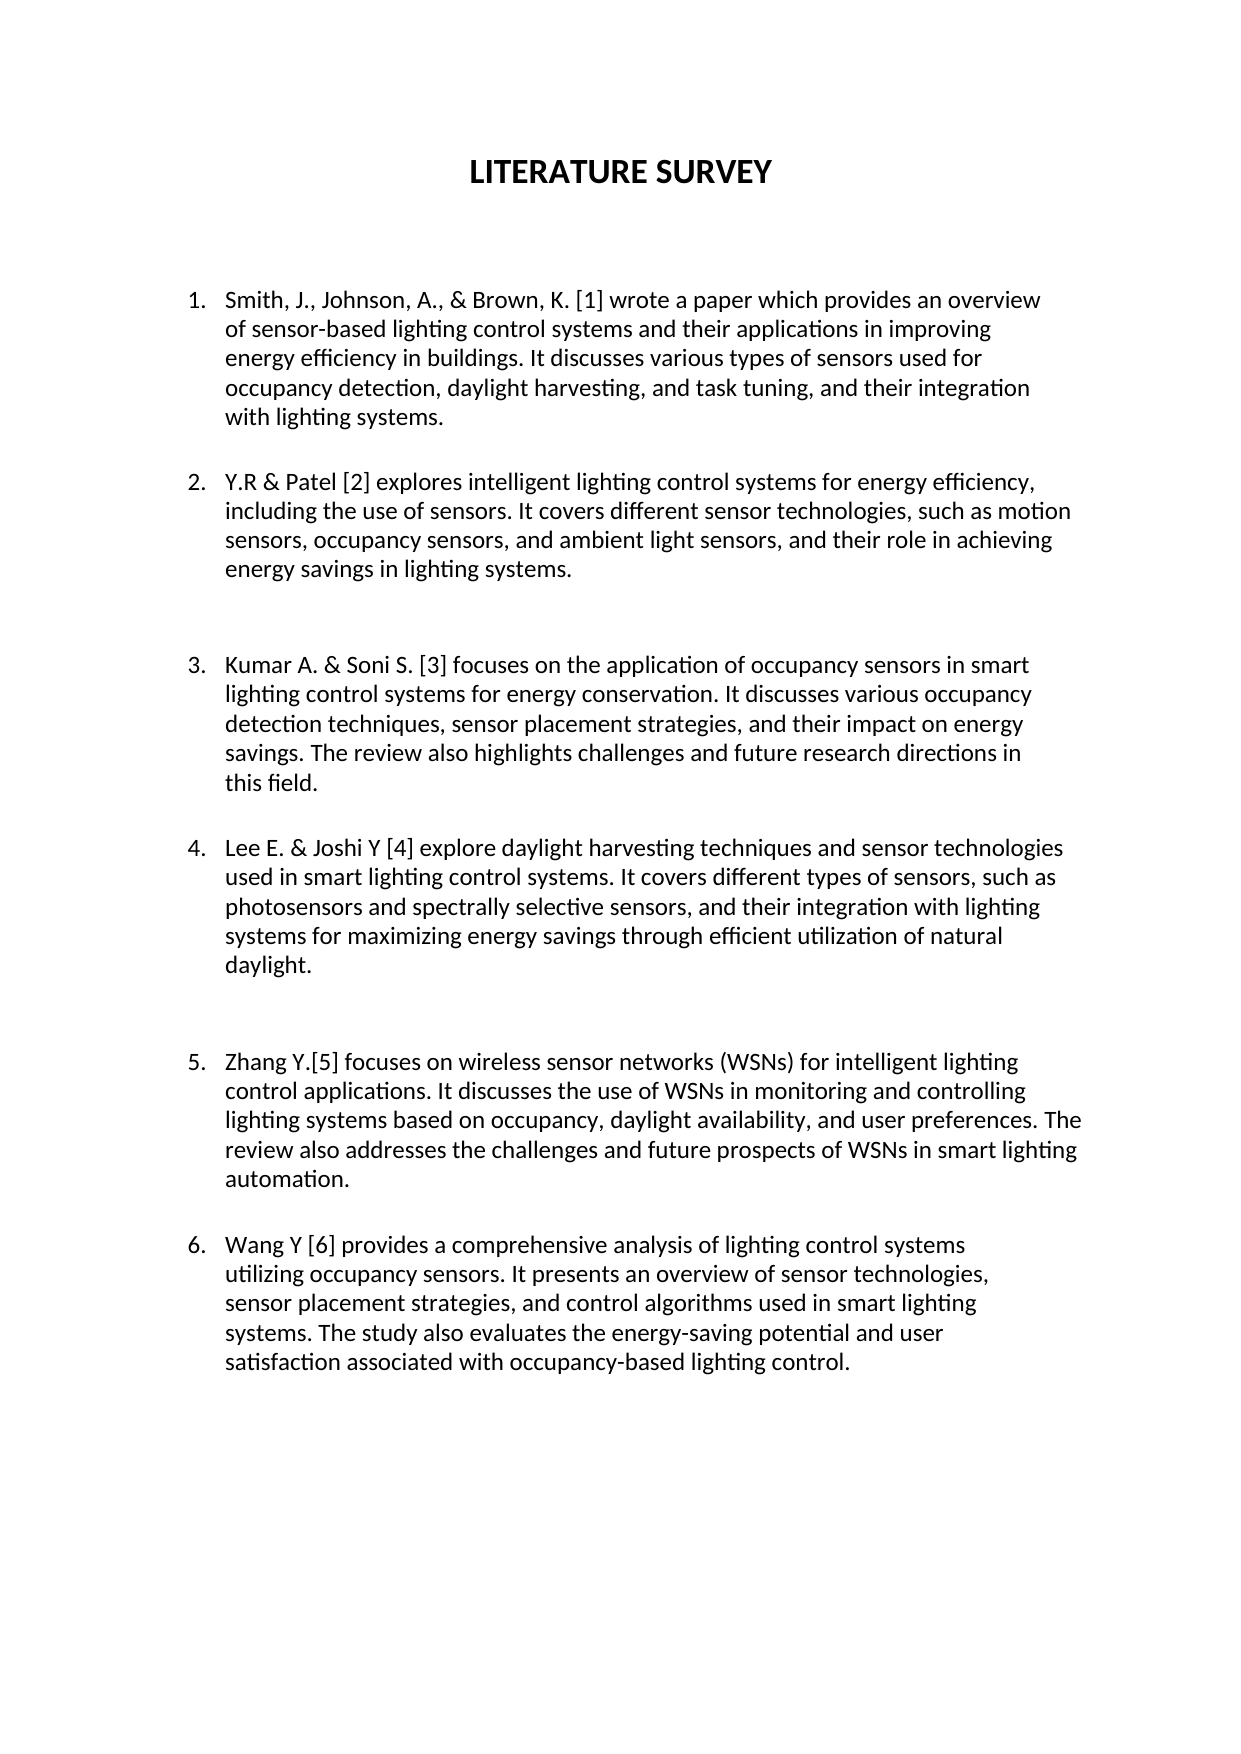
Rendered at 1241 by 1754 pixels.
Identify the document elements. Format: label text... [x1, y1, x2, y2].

list Y.R & Patel [2] explores intelligent lighting control systems for energy efficiency, including the use of sensors. It covers different sensor technologies, such as motion sensors, occupancy sensors, and ambient light sensors, and their role in achieving energy savings in lighting systems. [187, 468, 1073, 584]
list Smith, J., Johnson, A., & Brown, K. [1] wrote a paper which provides an overview of sensor-based lighting control systems and their applications in improving energy efficiency in buildings. It discusses various types of sensors used for occupancy detection, daylight harvesting, and task tuning, and their integration with lighting systems. [187, 285, 1067, 432]
text LITERATURE SURVEY [150, 149, 1092, 192]
list Kumar A. & Soni S. [3] focuses on the application of occupancy sensors in smart lighting control systems for energy conservation. It discusses various occupancy detection techniques, sensor placement strategies, and their impact on energy savings. The review also highlights challenges and future research directions in this field. [187, 651, 1064, 797]
list Wang Y [6] provides a comprehensive analysis of lighting control systems utilizing occupancy sensors. It presents an overview of sensor technologies, sensor placement strategies, and control algorithms used in smart lighting systems. The study also evaluates the energy-saving potential and user satisfaction associated with occupancy-based lighting control. [187, 1230, 1050, 1377]
list Zhang Y.[5] focuses on wireless sensor networks (WSNs) for intelligent lighting control applications. It discusses the use of WSNs in monitoring and controlling lighting systems based on occupancy, daylight availability, and user preferences. The review also addresses the challenges and future prospects of WSNs in smart lighting automation. [187, 1047, 1083, 1194]
list Lee E. & Joshi Y [4] explore daylight harvesting techniques and sensor technologies used in smart lighting control systems. It covers different types of sensors, such as photosensors and spectrally selective sensors, and their integration with lighting systems for maximizing energy savings through efficient utilization of natural daylight. [187, 833, 1064, 980]
